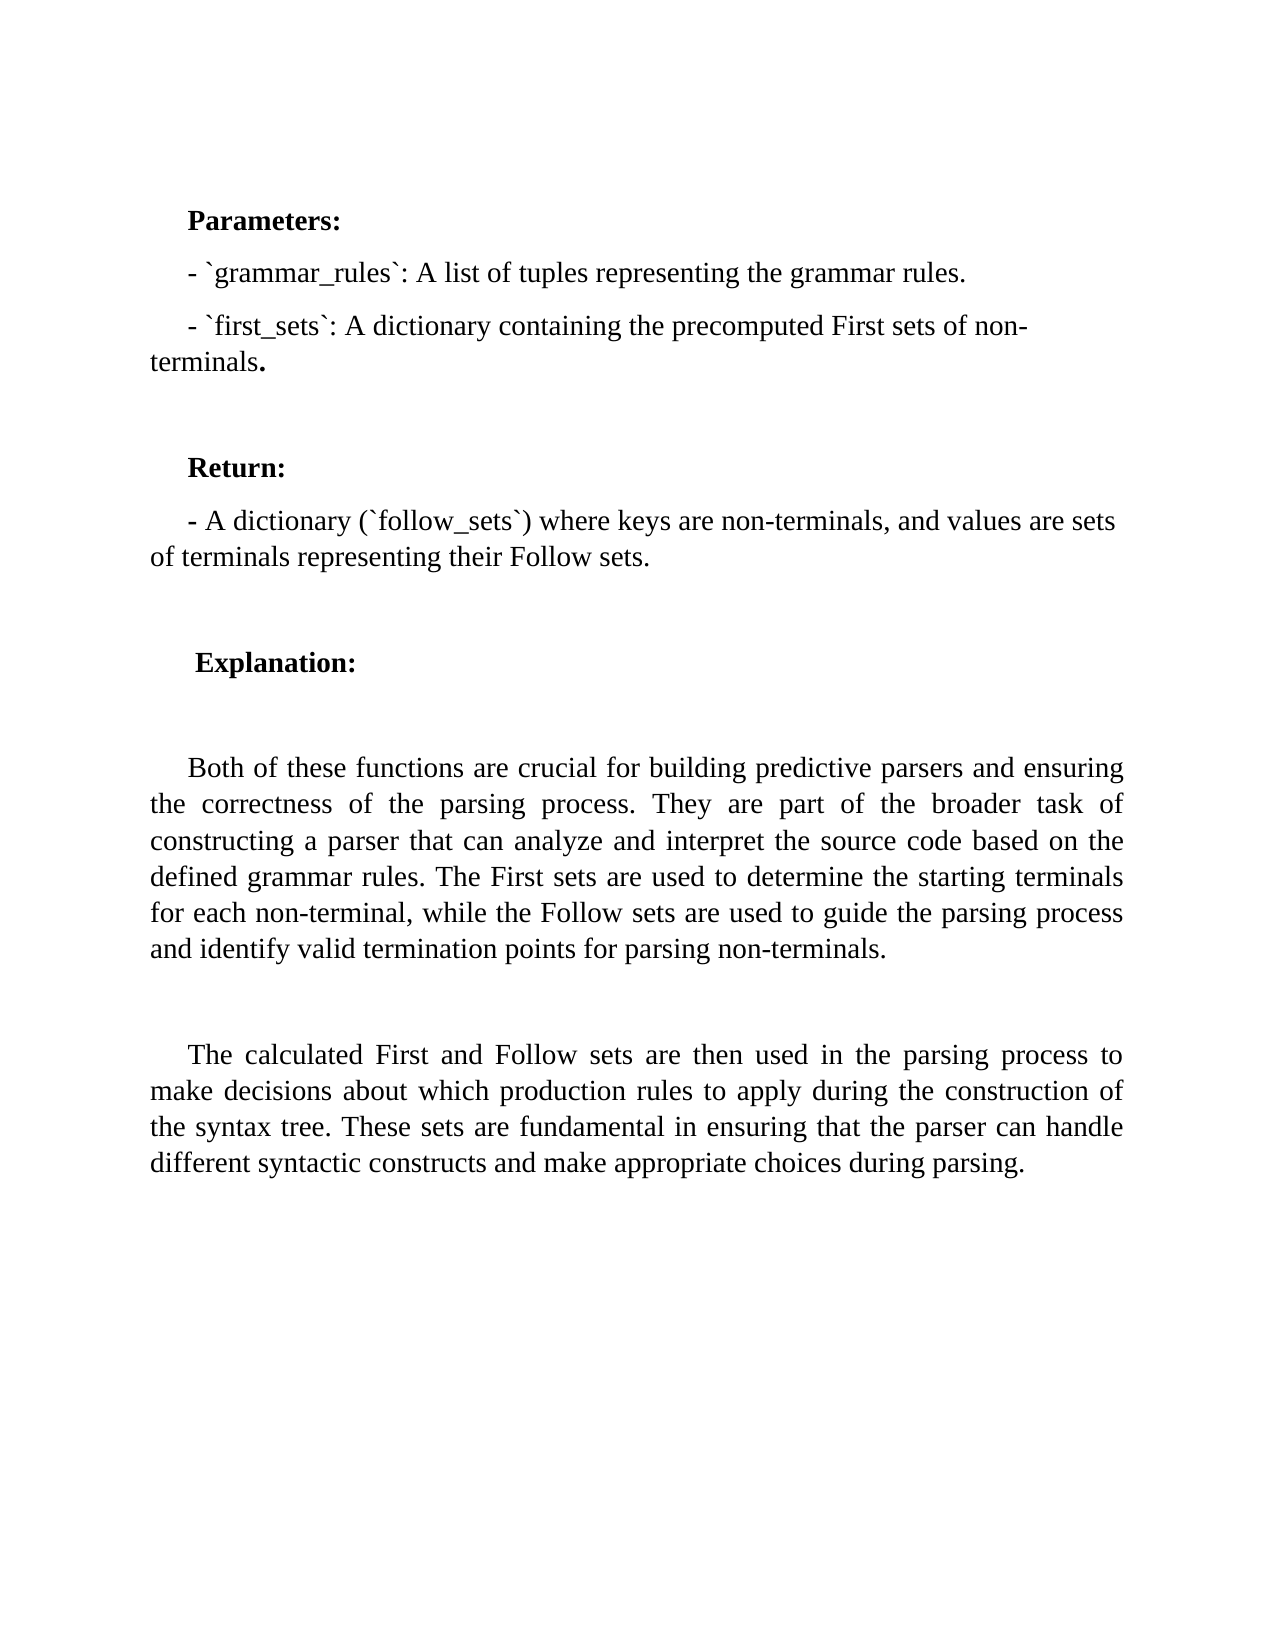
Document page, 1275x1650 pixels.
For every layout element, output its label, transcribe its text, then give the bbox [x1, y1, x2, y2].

text Explanation: [150, 645, 1125, 678]
text The calculated First and Follow sets are then used in the parsing process to make decisions about which production rules to apply during the construction of the syntax tree. These sets are fundamental in ensuring that the parser can handle different syntactic constructs and make appropriate choices during parsing. [150, 1037, 1125, 1179]
text Parameters: [150, 203, 1125, 236]
text - `first_sets`: A dictionary containing the precomputed First sets of non-terminals. [150, 308, 1125, 378]
text - `grammar_rules`: A list of tuples representing the grammar rules. [150, 256, 1125, 289]
text - A dictionary (`follow_sets`) where keys are non-terminals, and values are sets of terminals representing their Follow sets. [150, 503, 1125, 573]
text Return: [150, 450, 1125, 484]
text Both of these functions are crucial for building predictive parsers and ensuring the correctness of the parsing process. They are part of the broader task of constructing a parser that can analyze and interpret the source code based on the defined grammar rules. The First sets are used to determine the starting terminals for each non-terminal, while the Follow sets are used to guide the parsing process and identify valid termination points for parsing non-terminals. [150, 750, 1125, 965]
